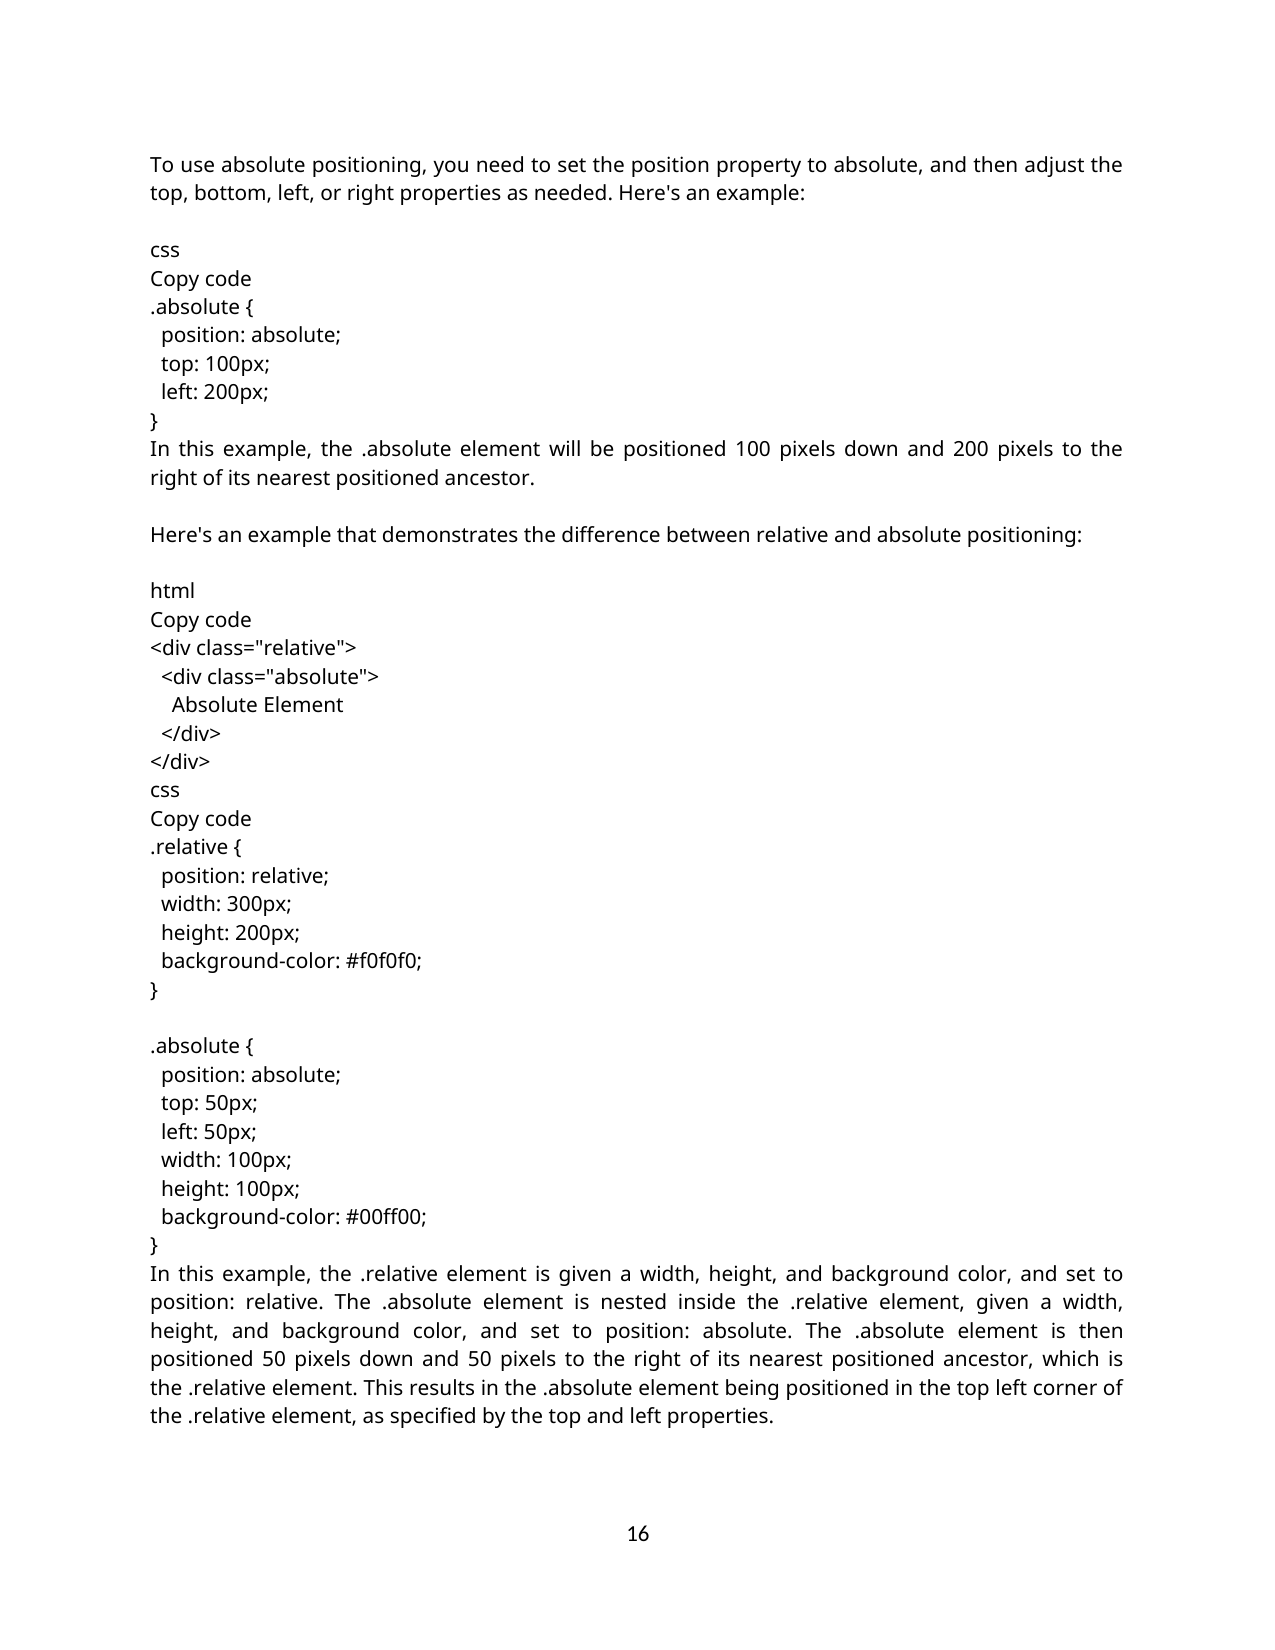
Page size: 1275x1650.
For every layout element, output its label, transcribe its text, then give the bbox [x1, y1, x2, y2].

text css [150, 776, 1125, 804]
text In this example, the .relative element is given a width, height, and background color, and set to position: relative. The .absolute element is nested inside the .relative element, given a width, height, and background color, and set to position: absolute. The .absolute element is then positioned 50 pixels down and 50 pixels to the right of its nearest positioned ancestor, which is the .relative element. This results in the .absolute element being positioned in the top left corner of the .relative element, as specified by the top and left properties. [150, 1259, 1125, 1430]
text left: 50px; [150, 1117, 1125, 1145]
text </div> [150, 719, 1125, 747]
text In this example, the .absolute element will be positioned 100 pixels down and 200 pixels to the right of its nearest positioned ancestor. [150, 434, 1125, 491]
text .absolute { [150, 292, 1125, 321]
text position: absolute; [150, 1060, 1125, 1088]
text html [150, 577, 1125, 605]
text </div> [150, 747, 1125, 776]
text Here's an example that demonstrates the difference between relative and absolute positioning: [150, 520, 1125, 548]
text css [150, 235, 1125, 264]
text Copy code [150, 264, 1125, 292]
text left: 200px; [150, 377, 1125, 406]
text position: absolute; [150, 321, 1125, 349]
text top: 50px; [150, 1088, 1125, 1117]
text Copy code [150, 605, 1125, 633]
text top: 100px; [150, 349, 1125, 377]
text } [150, 1231, 1125, 1259]
text height: 200px; [150, 918, 1125, 946]
text height: 100px; [150, 1174, 1125, 1202]
text } [150, 406, 1125, 434]
text Copy code [150, 804, 1125, 832]
text background-color: #00ff00; [150, 1202, 1125, 1231]
text } [150, 975, 1125, 1003]
text Absolute Element [150, 690, 1125, 719]
text .relative { [150, 832, 1125, 861]
text .absolute { [150, 1032, 1125, 1060]
text width: 300px; [150, 889, 1125, 918]
text background-color: #f0f0f0; [150, 946, 1125, 975]
text <div class="absolute"> [150, 662, 1125, 690]
text position: relative; [150, 861, 1125, 889]
text <div class="relative"> [150, 633, 1125, 662]
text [150, 150, 1125, 207]
text width: 100px; [150, 1145, 1125, 1174]
